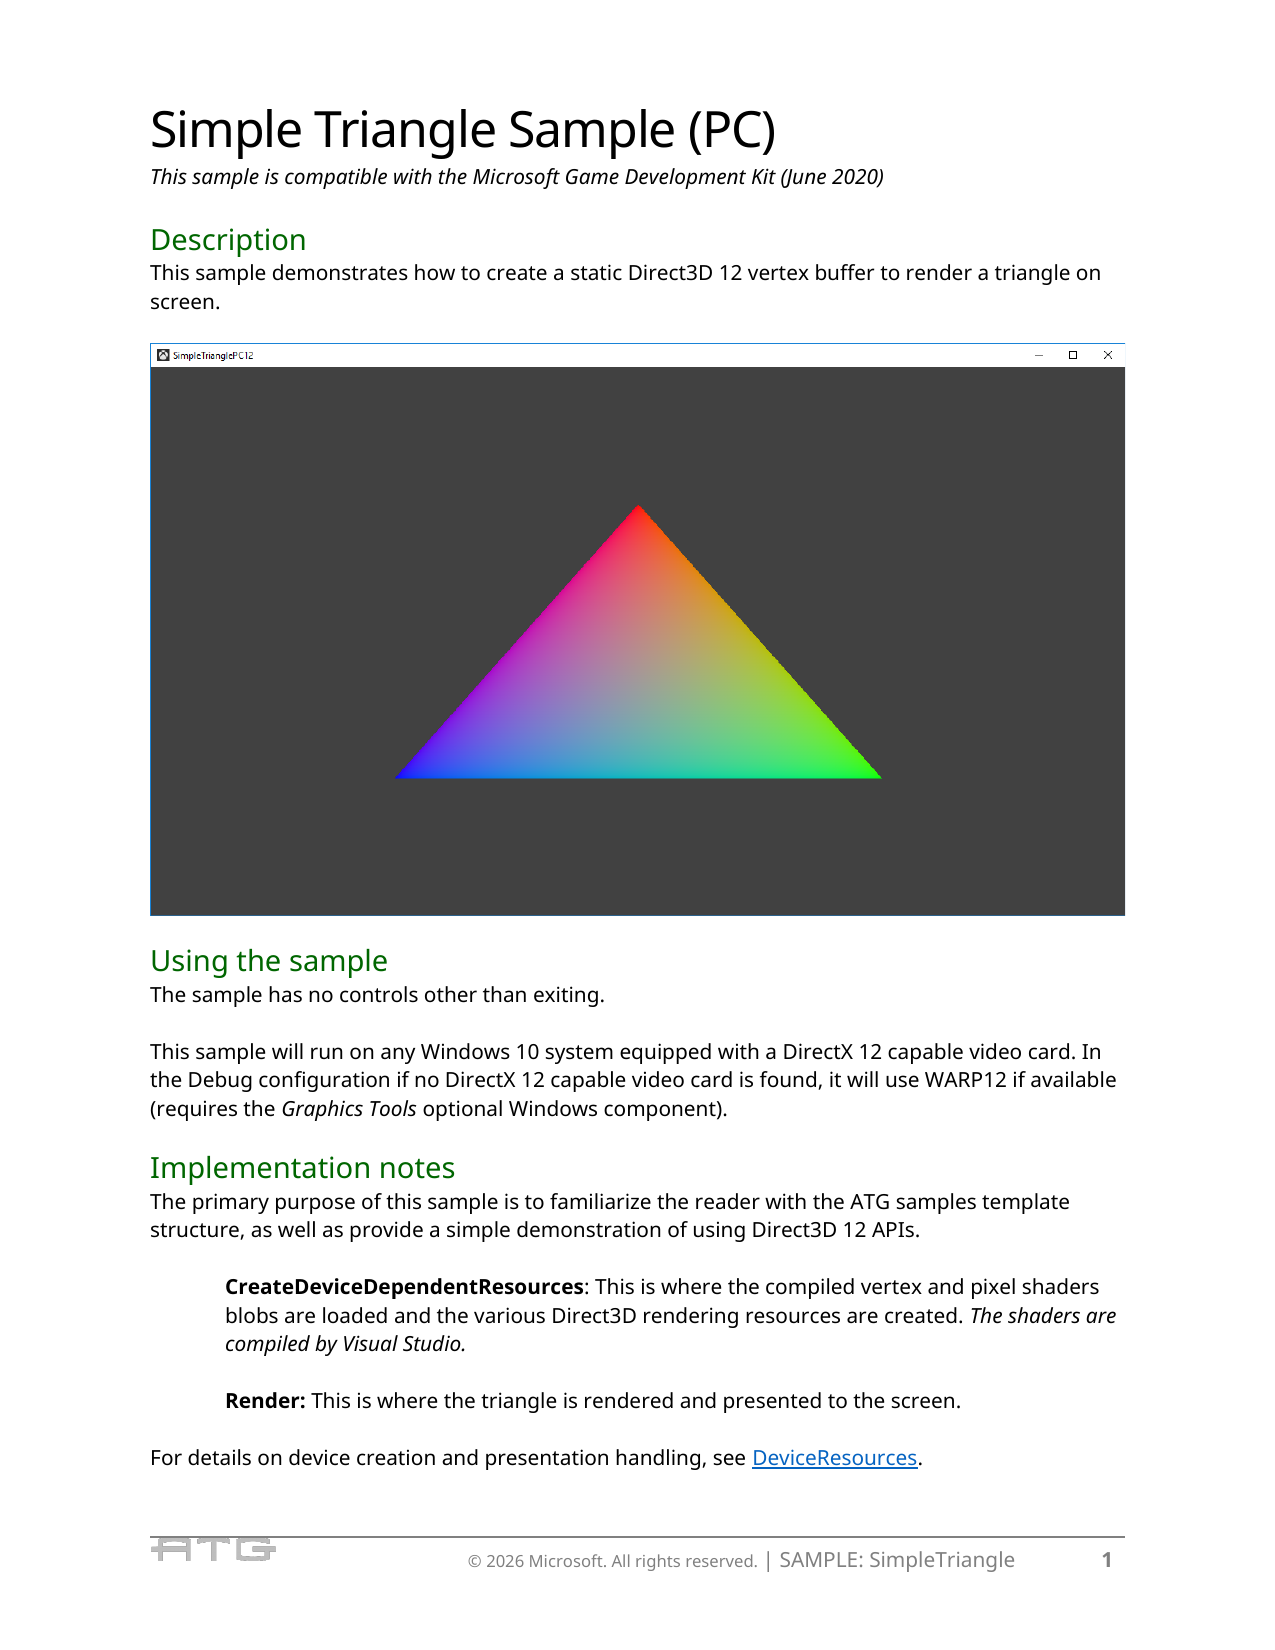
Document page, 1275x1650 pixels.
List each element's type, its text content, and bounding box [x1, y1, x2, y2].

text This sample demonstrates how to create a static Direct3D 12 vertex buffer to render a triangle on screen. [150, 258, 1125, 315]
text This sample will run on any Windows 10 system equipped with a DirectX 12 capable video card. In the Debug configuration if no DirectX 12 capable video card is found, it will use WARP12 if available (requires the Graphics Tools optional Windows component). [150, 1037, 1125, 1122]
text CreateDeviceDependentResources: This is where the compiled vertex and pixel shaders blobs are loaded and the various Direct3D rendering resources are created. The shaders are compiled by Visual Studio. [225, 1272, 1125, 1358]
subtitle Description [150, 219, 1125, 258]
title Simple Triangle Sample (PC) [150, 94, 1125, 162]
text This sample is compatible with the Microsoft Game Development Kit (June 2020) [150, 162, 1125, 190]
text The primary purpose of this sample is to familiarize the reader with the ATG samples template structure, as well as provide a simple demonstration of using Direct3D 12 APIs. [150, 1187, 1125, 1244]
subtitle Using the sample [150, 941, 1125, 980]
text Render: This is where the triangle is rendered and presented to the screen. [225, 1386, 1125, 1415]
text The sample has no controls other than exiting. [150, 980, 1125, 1009]
picture [151, 1538, 276, 1561]
picture [150, 343, 1125, 916]
text For details on device creation and presentation handling, see DeviceResources. [150, 1443, 1125, 1472]
subtitle Implementation notes [150, 1147, 1125, 1187]
